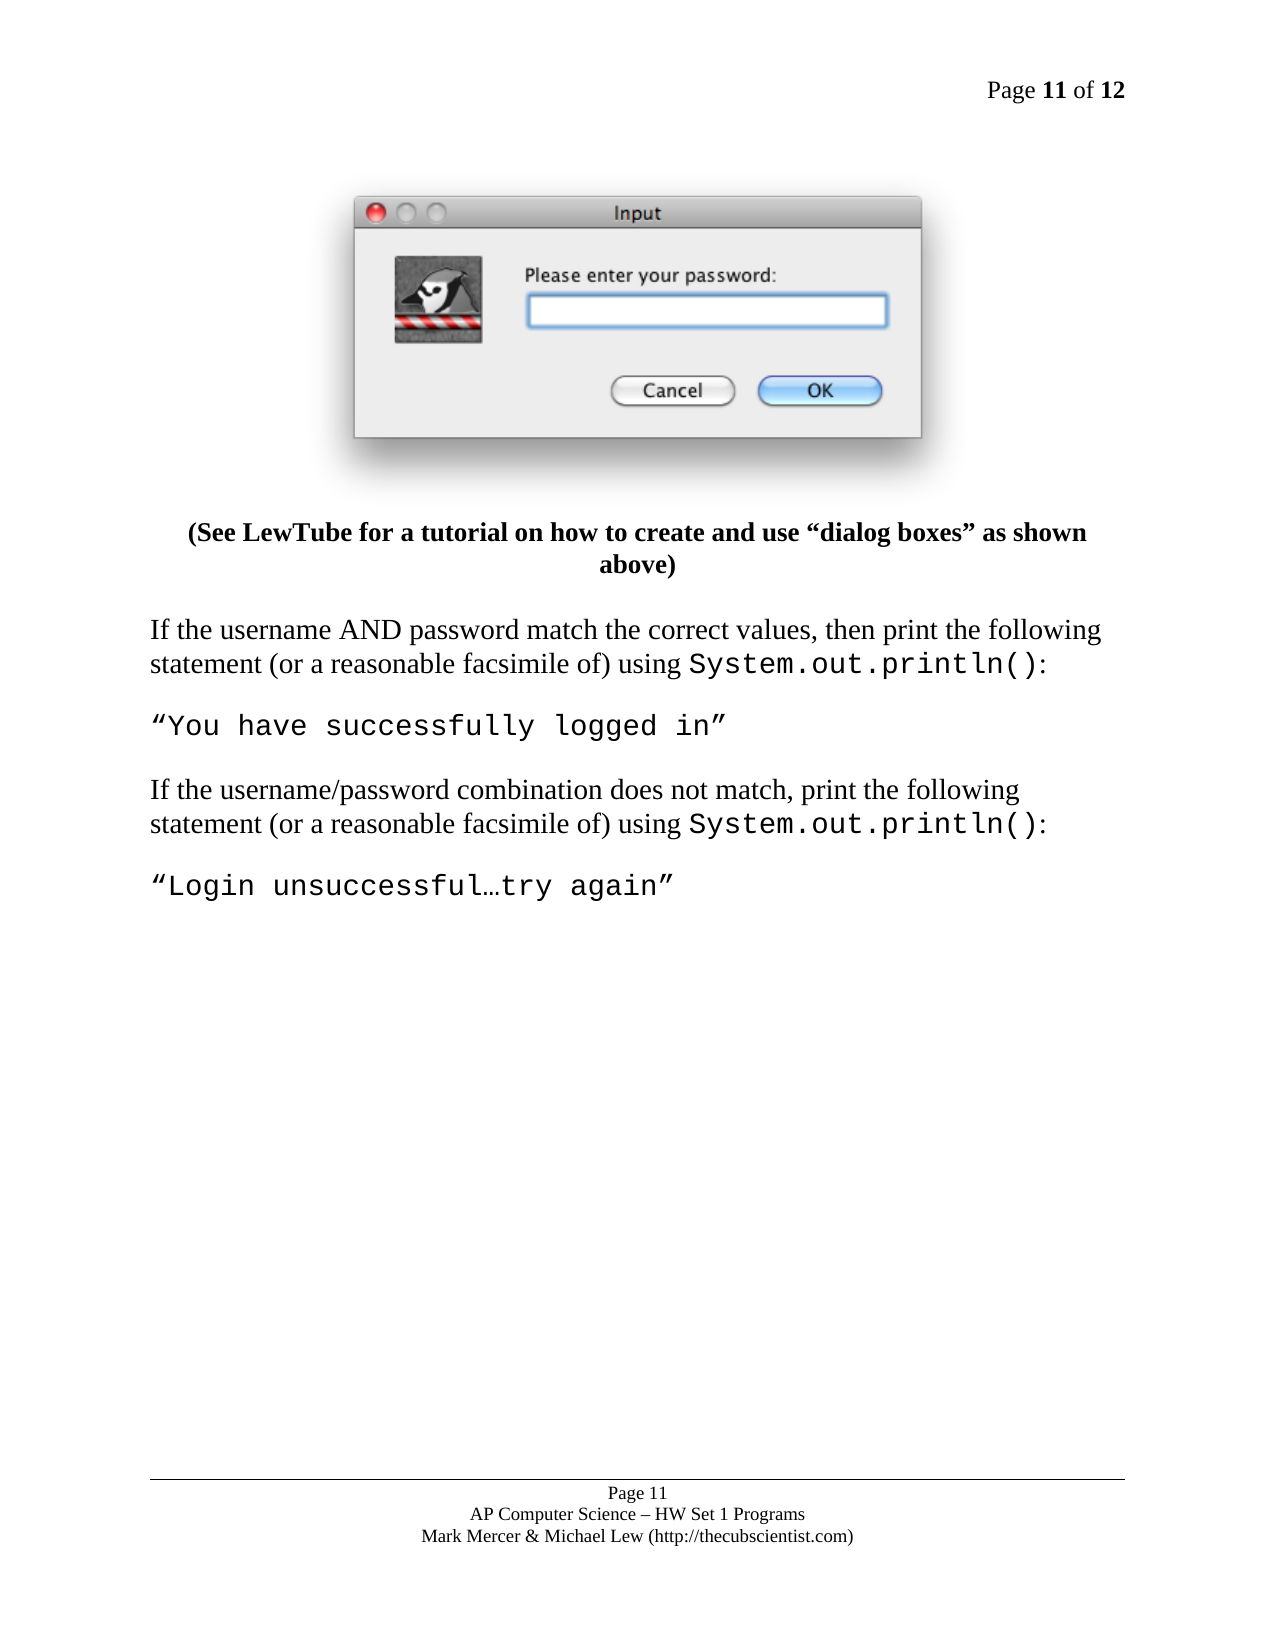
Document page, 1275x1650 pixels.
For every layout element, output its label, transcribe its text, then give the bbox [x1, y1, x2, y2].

text If the username AND password match the correct values, then print the following statement (or a reasonable facsimile of) using System.out.println(): [150, 612, 1125, 682]
text If the username/password combination does not match, print the following statement (or a reasonable facsimile of) using System.out.println(): [150, 772, 1125, 842]
text (See LewTube for a tutorial on how to create and use “dialog boxes” as shown above) [150, 517, 1125, 579]
text “Login unsuccessful…try again” [150, 871, 1125, 904]
picture [297, 161, 978, 517]
text “You have successfully logged in” [150, 711, 1125, 744]
